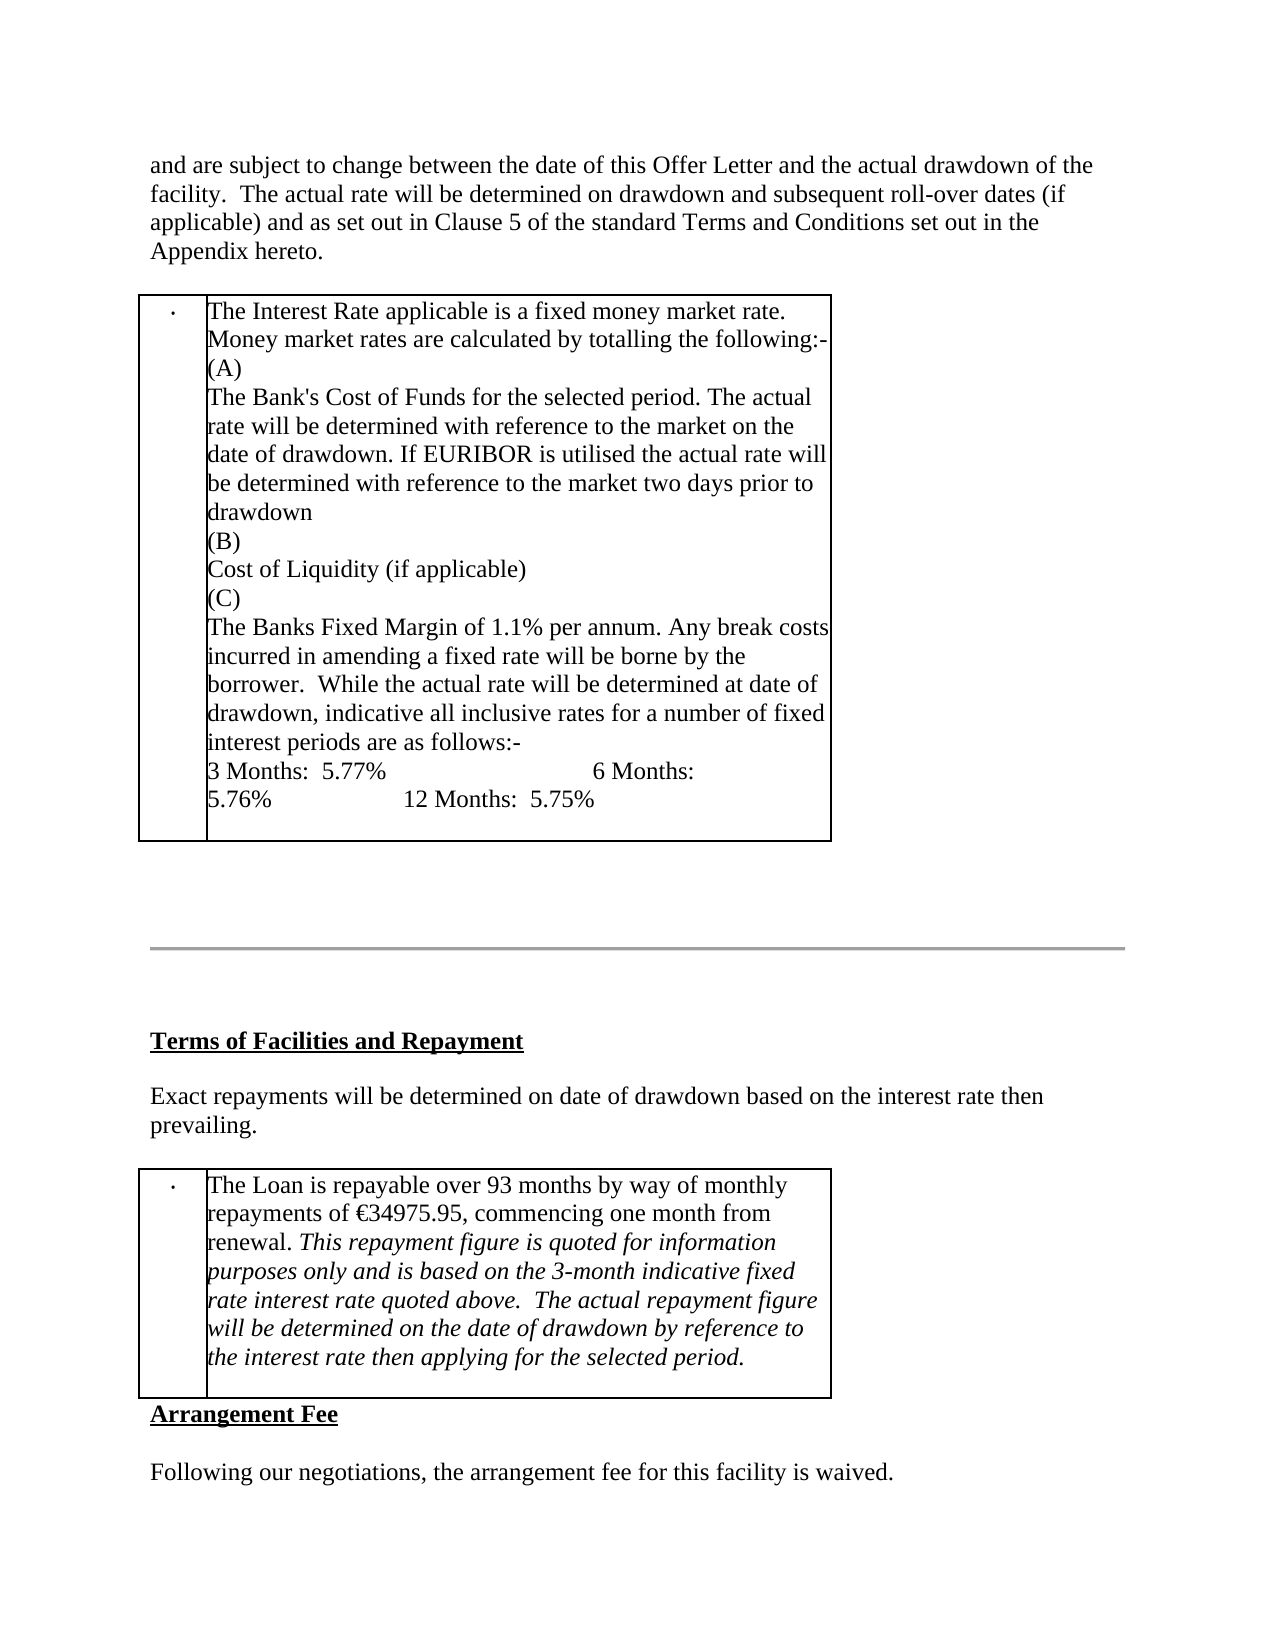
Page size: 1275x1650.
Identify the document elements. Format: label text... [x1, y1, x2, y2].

text Exact repayments will be determined on date of drawdown based on the interest rate then prevailing. [150, 1081, 1125, 1139]
table_header The Loan is repayable over 93 months by way of monthly repayments of €34975.95, commencing one month from renewal. This repayment figure is quoted for information purposes only and is based on the 3-month indicative fixed rate interest rate quoted above. The actual repayment figure will be determined on the date of drawdown by reference to the interest rate then applying for the selected period. [208, 1170, 830, 1397]
table_header · [140, 296, 206, 840]
text Arrangement Fee [150, 1399, 1125, 1428]
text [150, 150, 1125, 265]
text Terms of Facilities and Repayment [150, 1026, 1125, 1055]
text Following our negotiations, the arrangement fee for this facility is waived. [150, 1457, 1125, 1486]
table_header · [140, 1170, 206, 1397]
table_header The Interest Rate applicable is a fixed money market rate. Money market rates are calculated by totalling the following:- (A) The Bank's Cost of Funds for the selected period. The actual rate will be determined with reference to the market on the date of drawdown. If EURIBOR is utilised the actual rate will be determined with reference to the market two days prior to drawdown (B) Cost of Liquidity (if applicable) (C) The Banks Fixed Margin of 1.1% per annum. Any break costs incurred in amending a fixed rate will be borne by the borrower. While the actual rate will be determined at date of drawdown, indicative all inclusive rates for a number of fixed interest periods are as follows:- 3 Months: 5.77% 6 Months: 5.76% 12 Months: 5.75% [208, 296, 830, 840]
